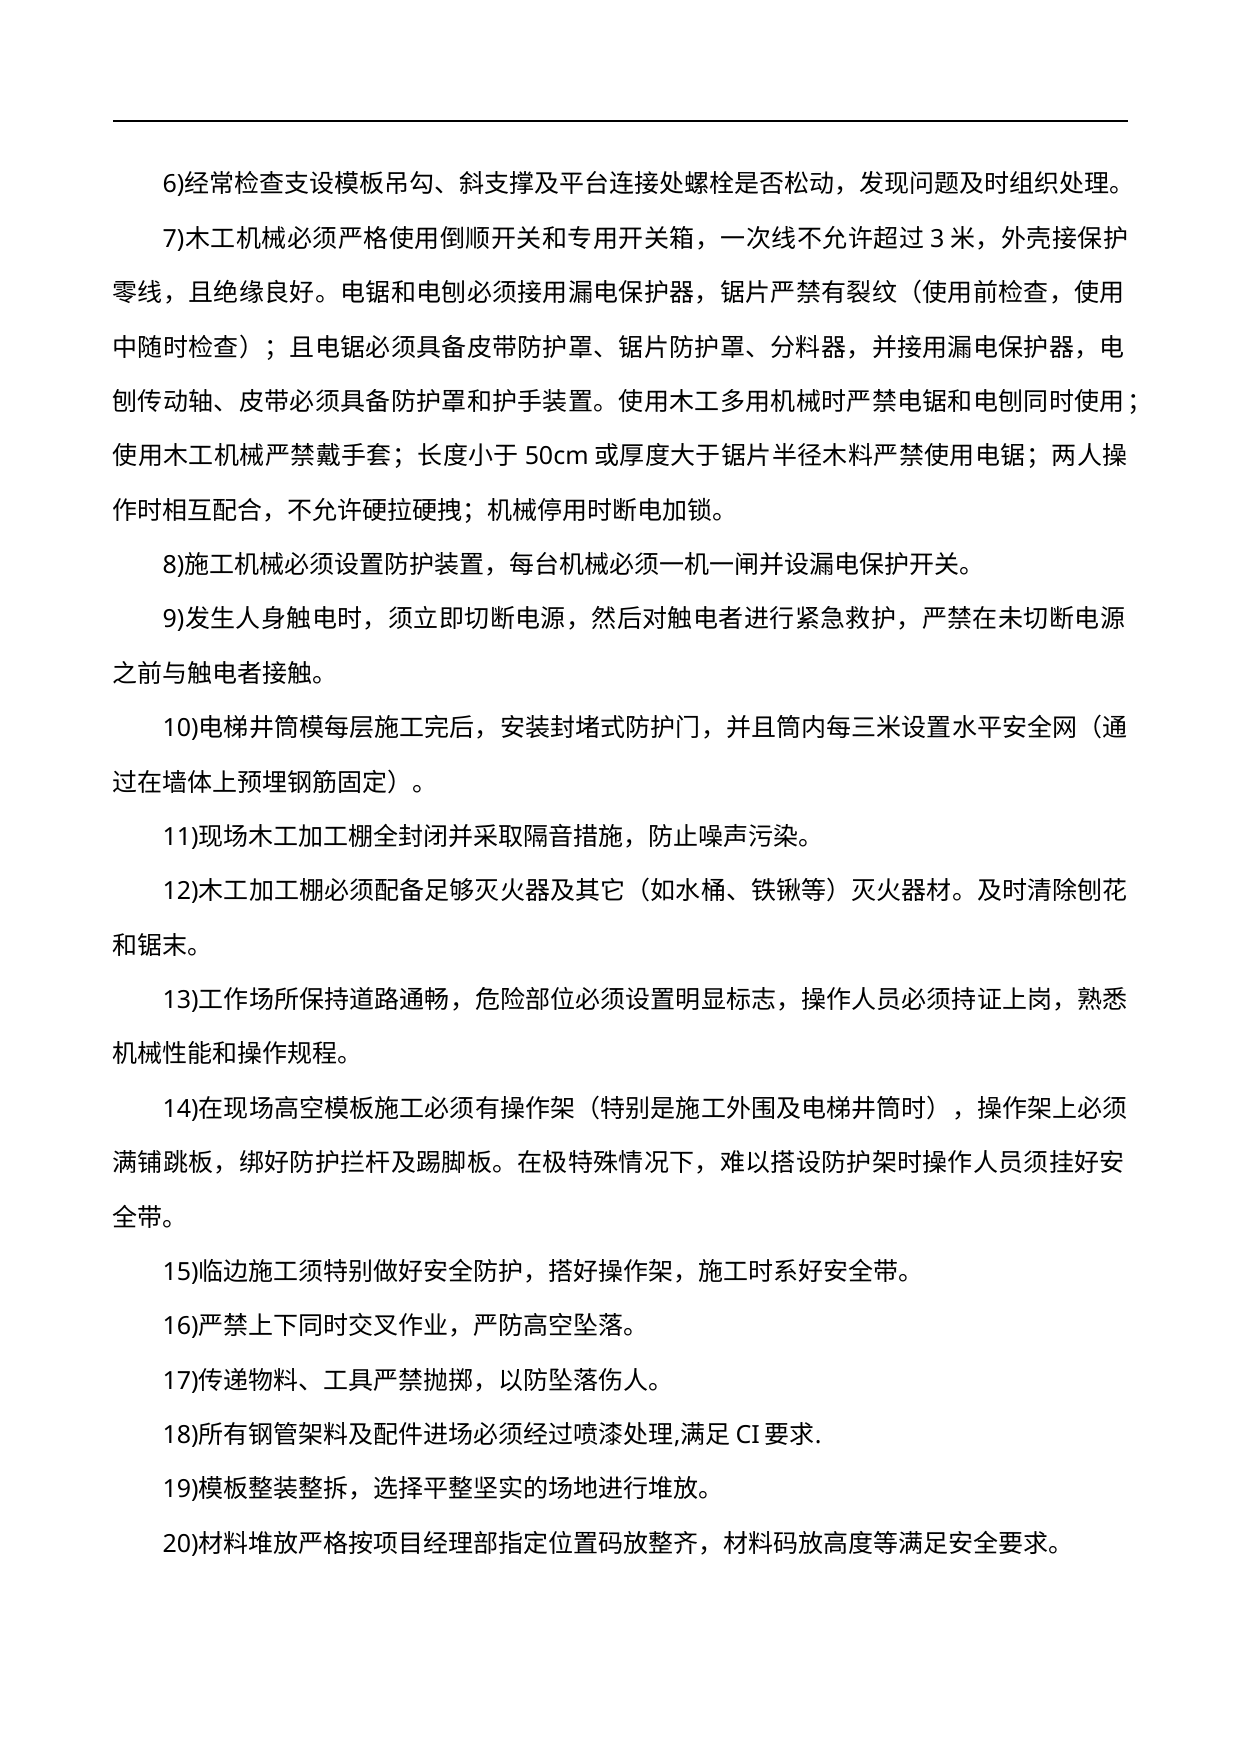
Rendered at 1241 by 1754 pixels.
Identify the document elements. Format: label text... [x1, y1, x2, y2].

text 13)工作场所保持道路通畅，危险部位必须设置明显标志，操作人员必须持证上岗，熟悉机械性能和操作规程。 [112, 979, 1128, 1070]
text 18)所有钢管架料及配件进场必须经过喷漆处理,满足CI要求. [112, 1414, 1128, 1451]
text 8)施工机械必须设置防护装置，每台机械必须一机一闸并设漏电保护开关。 [112, 544, 1128, 581]
text 12)木工加工棚必须配备足够灭火器及其它（如水桶、铁锹等）灭火器材。及时清除刨花和锯末。 [112, 871, 1128, 961]
text 14)在现场高空模板施工必须有操作架（特别是施工外围及电梯井筒时），操作架上必须满铺跳板，绑好防护拦杆及踢脚板。在极特殊情况下，难以搭设防护架时操作人员须挂好安全带。 [112, 1088, 1128, 1233]
text 11)现场木工加工棚全封闭并采取隔音措施，防止噪声污染。 [112, 816, 1128, 853]
text 20)材料堆放严格按项目经理部指定位置码放整齐，材料码放高度等满足安全要求。 [112, 1523, 1128, 1559]
text 10)电梯井筒模每层施工完后，安装封堵式防护门，并且筒内每三米设置水平安全网（通过在墙体上预埋钢筋固定）。 [112, 708, 1128, 798]
text 15)临边施工须特别做好安全防护，搭好操作架，施工时系好安全带。 [112, 1251, 1128, 1288]
text 16)严禁上下同时交叉作业，严防高空坠落。 [112, 1306, 1128, 1342]
text 9)发生人身触电时，须立即切断电源，然后对触电者进行紧急救护，严禁在未切断电源之前与触电者接触。 [112, 599, 1128, 689]
text 19)模板整装整拆，选择平整坚实的场地进行堆放。 [112, 1469, 1128, 1505]
text 17)传递物料、工具严禁抛掷，以防坠落伤人。 [112, 1360, 1128, 1396]
text 7)木工机械必须严格使用倒顺开关和专用开关箱，一次线不允许超过，外壳接保护零线，且绝缘良好。电锯和电刨必须接用漏电保护器，锯片严禁有裂纹（使用前检查，使用中随时检查）；且电锯必须具备皮带防护罩、锯片防护罩、分料器，并接用漏电保护器，电刨传动轴、皮带必须具备防护罩和护手装置。使用木工多用机械时严禁电锯和电刨同时使用；使用木工机械严禁戴手套；长度小于或厚度大于锯片半径木料严禁使用电锯；两人操作时相互配合，不允许硬拉硬拽；机械停用时断电加锁。 [112, 218, 1128, 526]
text 6)经常检查支设模板吊勾、斜支撑及平台连接处螺栓是否松动，发现问题及时组织处理。 [112, 164, 1128, 200]
